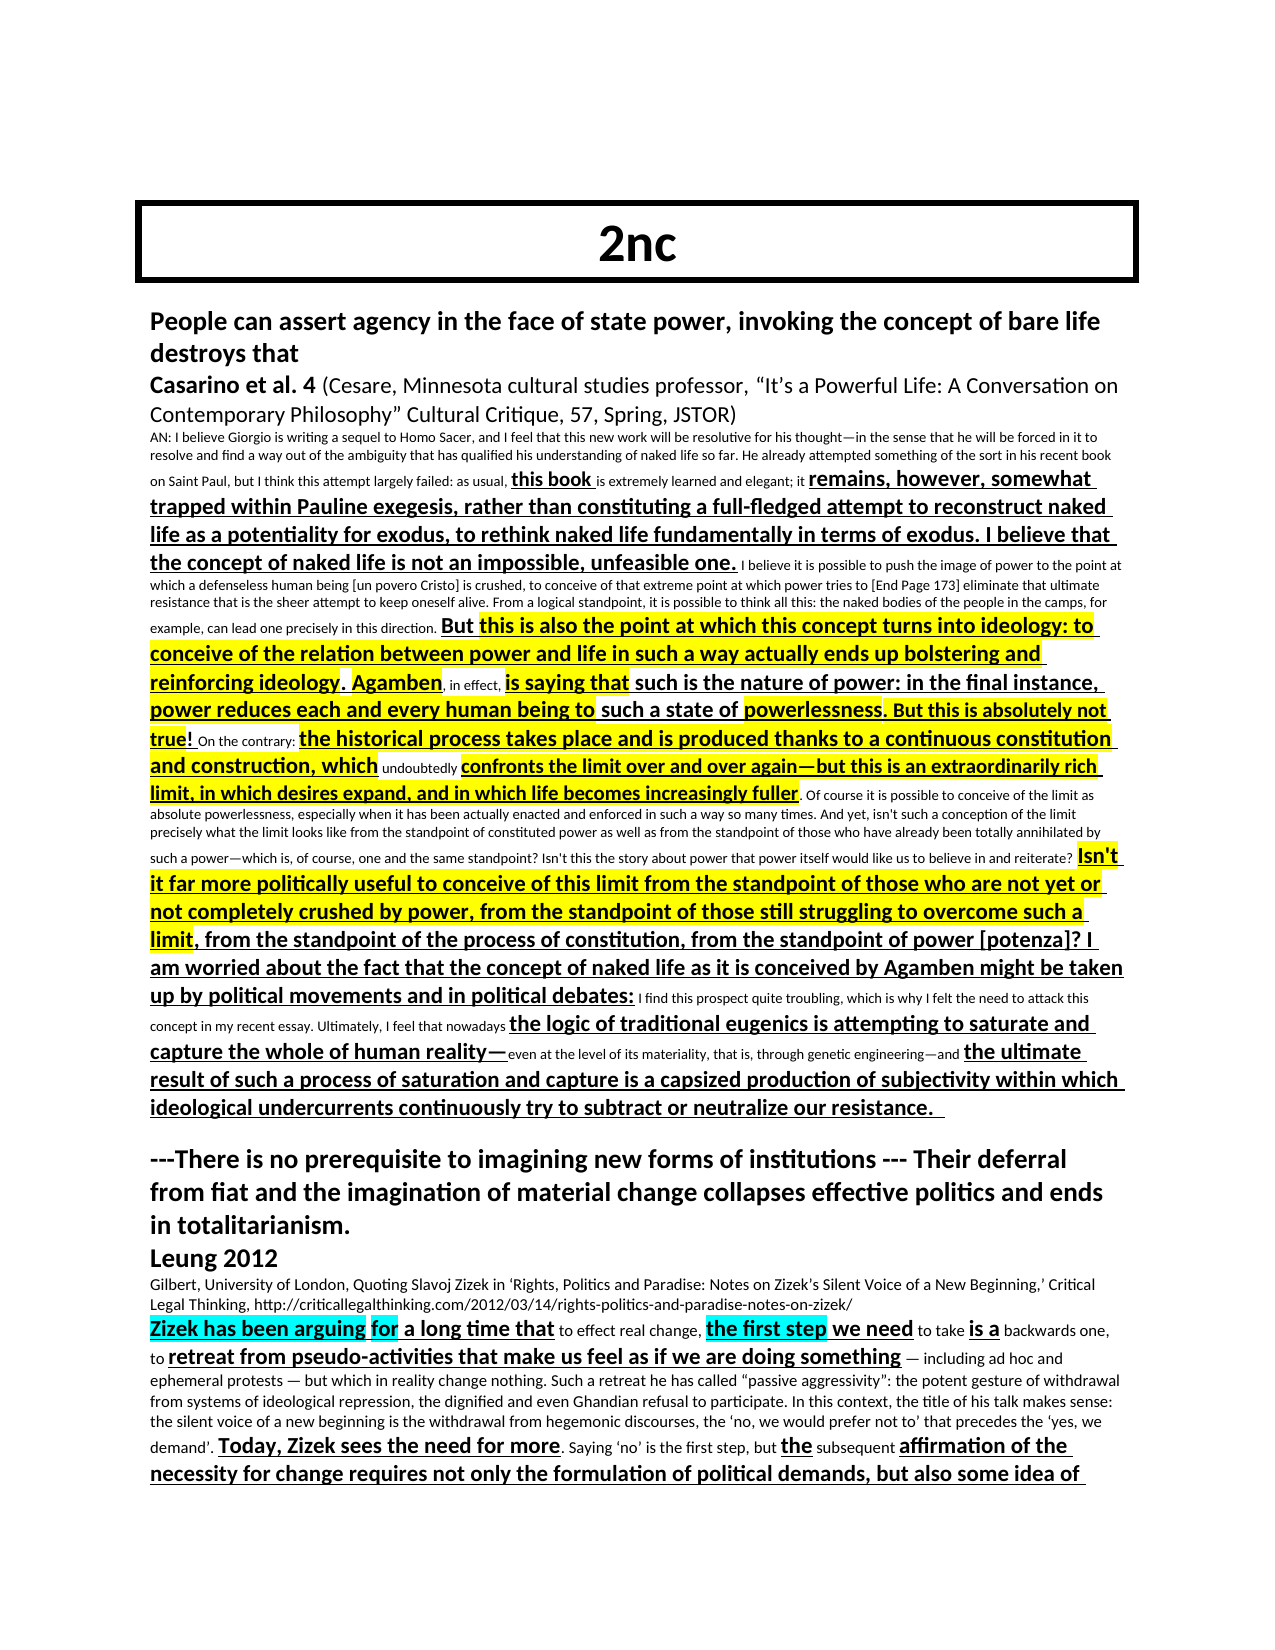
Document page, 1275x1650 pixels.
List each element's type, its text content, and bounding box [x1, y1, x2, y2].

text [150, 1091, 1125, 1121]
text Gilbert, University of London, Quoting Slavoj Zizek in ‘Rights, Politics and Paradise: Notes on Zizek’s Silent Voice of a New Beginning,’ Critical Legal Thinking, http://criticallegalthinking.com/2012/03/14/rights-politics-and-paradise-notes-on-zizek/ [150, 1274, 1125, 1314]
text Leung 2012 [150, 1241, 1125, 1274]
text Casarino et al. 4 (Cesare, Minnesota cultural studies professor, “It’s a Powerful Life: A Conversation on Contemporary Philosophy” Cultural Critique, 57, Spring, JSTOR) [150, 370, 1125, 428]
text AN: I believe Giorgio is writing a sequel to Homo Sacer, and I feel that this new work will be resolutive for his thought—in the sense that he will be forced in it to resolve and find a way out of the ambiguity that has qualified his understanding of naked life so far. He already attempted something of the sort in his recent book on Saint Paul, but I think this attempt largely failed: as usual, this book is extremely learned and elegant; it remains, however, somewhat trapped within Pauline exegesis, rather than constituting a full-fledged attempt to reconstruct naked life as a potentiality for exodus, to rethink naked life fundamentally in terms of exodus. I believe that the concept of naked life is not an impossible, unfeasible one. I believe it is possible to push the image of power to the point at which a defenseless human being [un povero Cristo] is crushed, to conceive of that extreme point at which power tries to [End Page 173] eliminate that ultimate resistance that is the sheer attempt to keep oneself alive. From a logical standpoint, it is possible to think all this: the naked bodies of the people in the camps, for example, can lead one precisely in this direction. But this is also the point at which this concept turns into ideology: to conceive of the relation between power and life in such a way actually ends up bolstering and reinforcing ideology. Agamben, in effect, is saying that such is the nature of power: in the final instance, power reduces each and every human being to such a state of powerlessness. But this is absolutely not true! On the contrary: the historical process takes place and is produced thanks to a continuous constitution and construction, which undoubtedly confronts the limit over and over again—but this is an extraordinarily rich limit, in which desires expand, and in which life becomes increasingly fuller. Of course it is possible to conceive of the limit as absolute powerlessness, especially when it has been actually enacted and enforced in such a way so many times. And yet, isn't such a conception of the limit precisely what the limit looks like from the standpoint of constituted power as well as from the standpoint of those who have already been totally annihilated by such a power—which is, of course, one and the same standpoint? Isn't this the story about power that power itself would like us to believe in and reiterate? Isn't it far more politically useful to conceive of this limit from the standpoint of those who are not yet or not completely crushed by power, from the standpoint of those still struggling to overcome such a limit, from the standpoint of the process of constitution, from the standpoint of power [potenza]? I am worried about the fact that the concept of naked life as it is conceived by Agamben might be taken up by political movements and in political debates: I find this prospect quite troubling, which is why I felt the need to attack this concept in my recent essay. Ultimately, I feel that nowadays the logic of traditional eugenics is attempting to saturate and capture the whole of human reality—even at the level of its materiality, that is, through genetic engineering—and the ultimate result of such a process of saturation and capture is a capsized production of subjectivity within which ideological undercurrents continuously try to subtract or neutralize our resistance. [150, 428, 1125, 1089]
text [150, 1314, 1125, 1487]
subtitle People can assert agency in the face of state power, invoking the concept of bare life destroys that [150, 304, 1125, 370]
subtitle 2nc [142, 206, 1133, 277]
subtitle ---There is no prerequisite to imagining new forms of institutions --- Their deferral from fiat and the imagination of material change collapses effective politics and ends in totalitarianism. [150, 1142, 1125, 1241]
